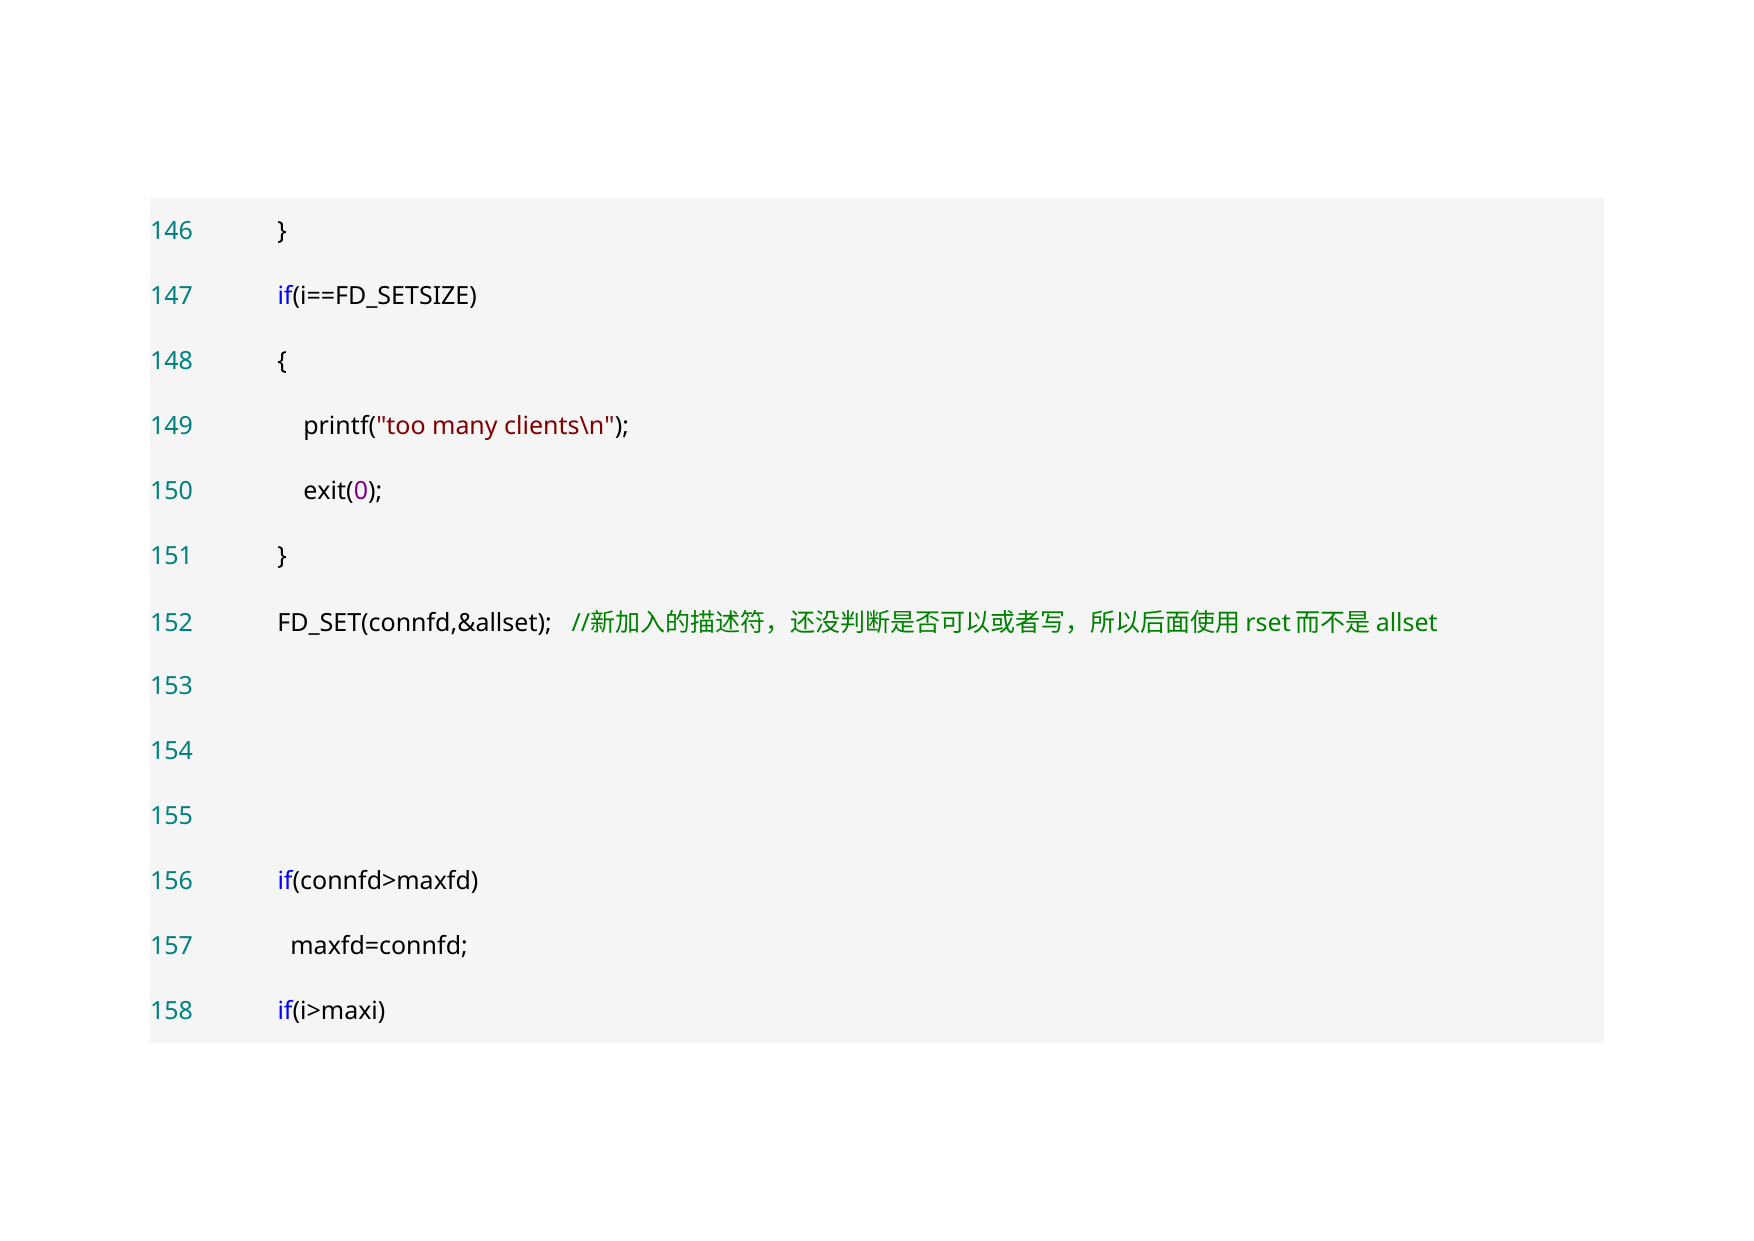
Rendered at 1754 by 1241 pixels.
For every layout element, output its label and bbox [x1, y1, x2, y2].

text [150, 198, 1604, 1043]
